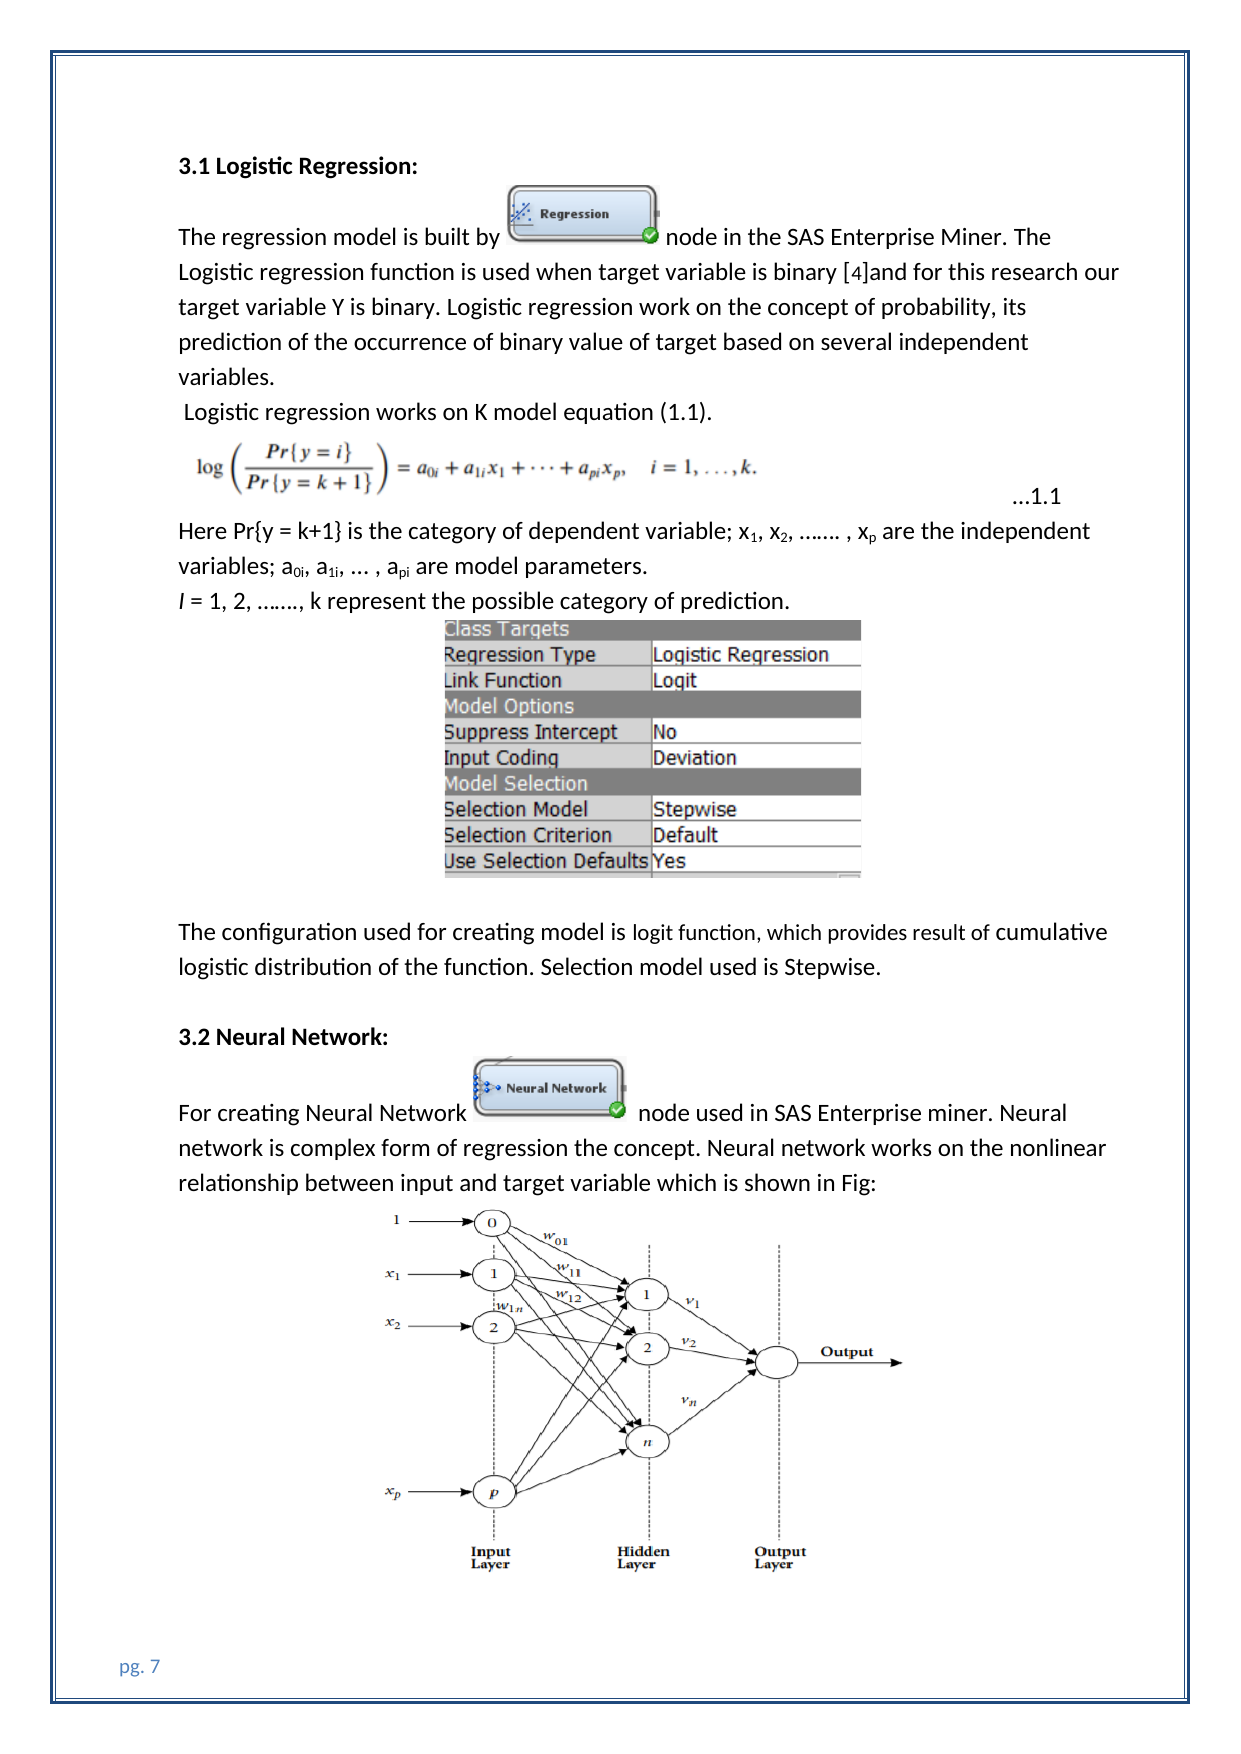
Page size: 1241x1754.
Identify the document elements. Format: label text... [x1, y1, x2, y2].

list The configuration used for creating model is logit function, which provides result of cumulative logistic distribution of the function. Selection model used is Stepwise. [178, 917, 1128, 982]
list Logistic regression works on K model equation (1.1). [178, 396, 1128, 426]
list Here Pr{y = k+1} is the category of dependent variable; x1, x2, ……. , xp are the independent variables; a0i, a1i, ... , api are model parameters. [178, 515, 1128, 581]
list 3.2 Neural Network: [178, 1022, 1128, 1052]
list For creating Neural Network node used in SAS Enterprise miner. Neural network is complex form of regression the concept. Neural network works on the nonlinear relationship between input and target variable which is shown in Fig: [178, 1057, 1128, 1198]
list 3.1 Logistic Regression: [178, 150, 1128, 181]
picture [444, 620, 862, 878]
list I = 1, 2, ……., k represent the possible category of prediction. [178, 585, 1128, 616]
picture [381, 1202, 925, 1573]
picture [506, 185, 660, 245]
picture [178, 430, 769, 505]
list The regression model is built by node in the SAS Enterprise Miner. The Logistic regression function is used when target variable is binary [4]and for this research our target variable Y is binary. Logistic regression work on the concept of probability, its prediction of the occurrence of binary value of target based on several independent variables. [178, 185, 1128, 391]
picture [472, 1056, 627, 1122]
